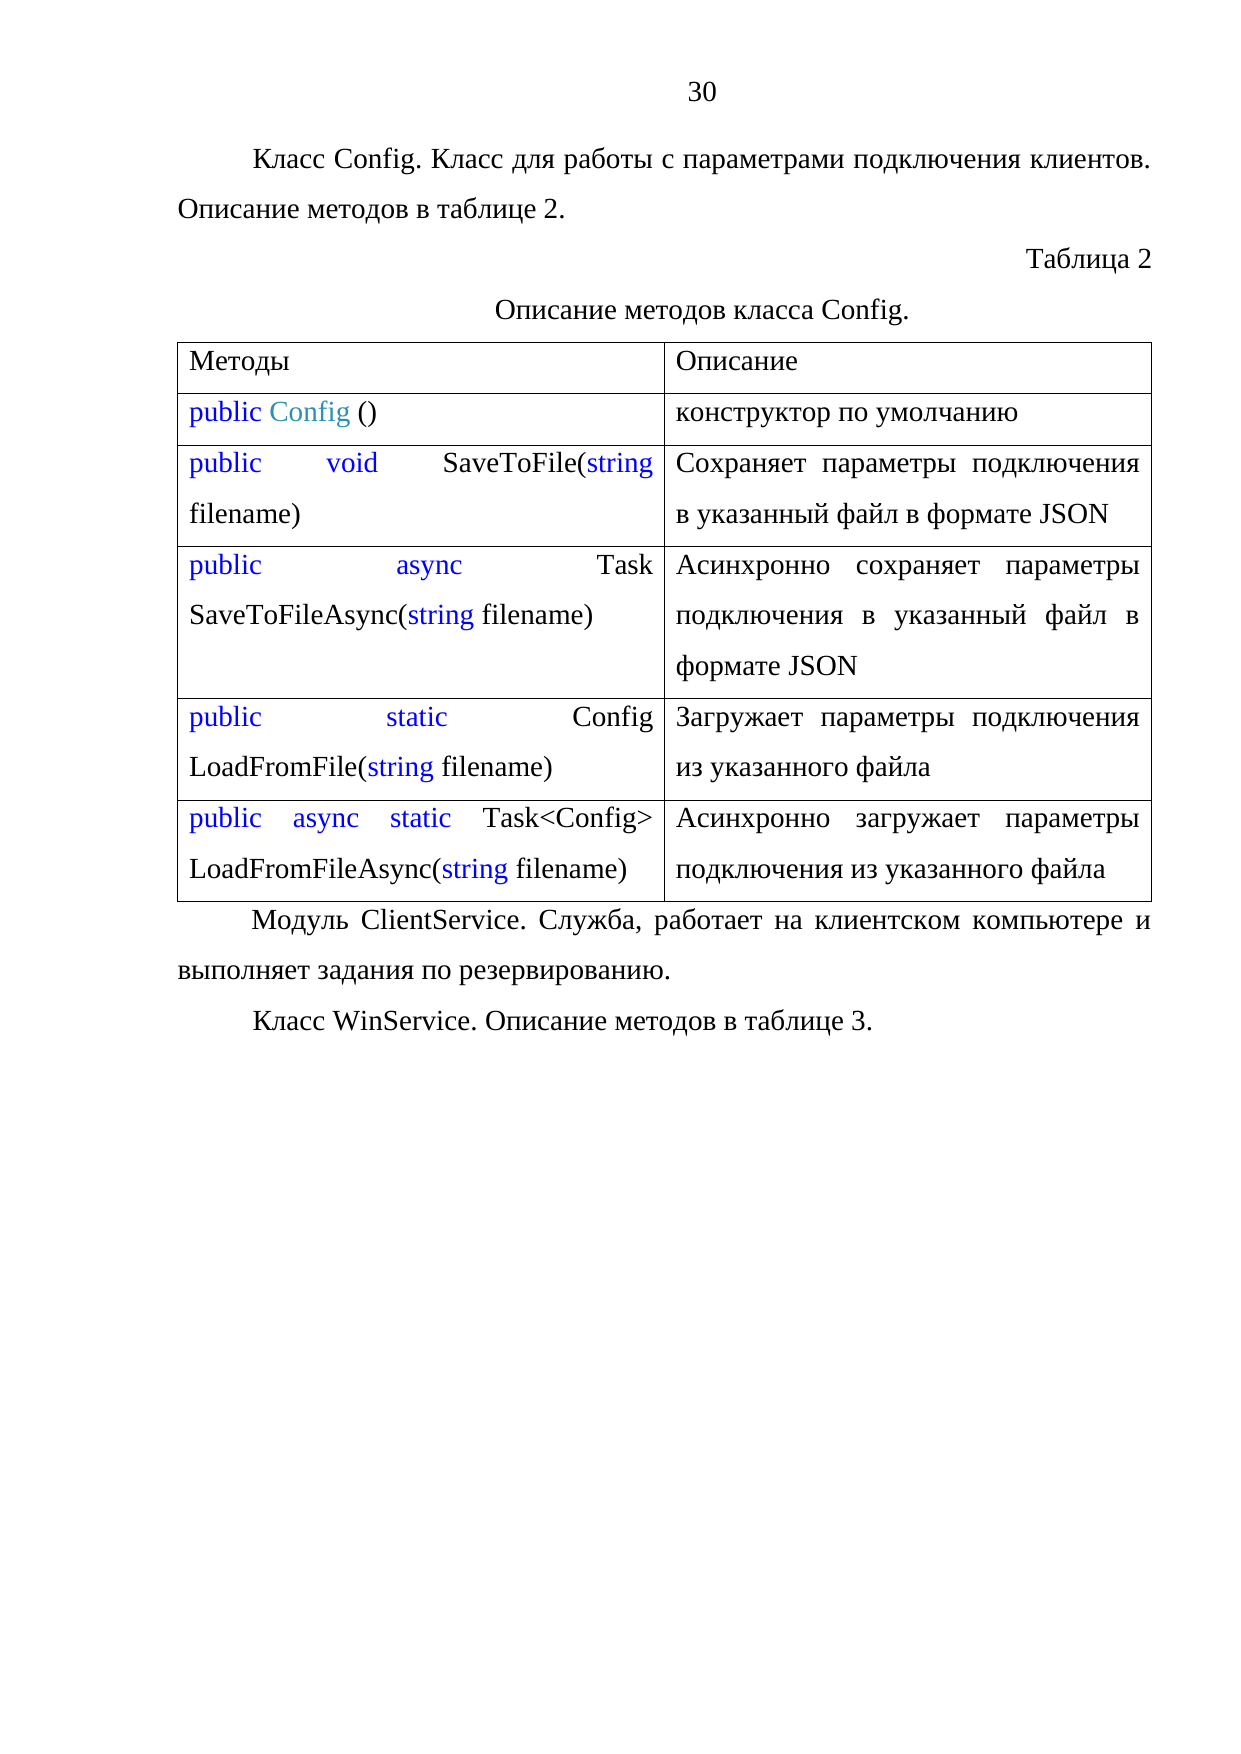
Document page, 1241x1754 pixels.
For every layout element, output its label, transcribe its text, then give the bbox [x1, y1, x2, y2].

table_header Методы [178, 343, 664, 393]
table_cell public void SaveToFile(string filename) [178, 446, 664, 546]
table_cell Сохраняет параметры подключения в указанный файл в формате JSON [665, 446, 1151, 546]
text Класс Config. Класс для работы с параметрами подключения клиентов. Описание методов в таблице 2. [177, 141, 1152, 225]
table_cell public static Config LoadFromFile(string filename) [178, 699, 664, 799]
text Модуль ClientService. Служба, работает на клиентском компьютере и выполняет задания по резервированию. [177, 902, 1152, 986]
table_cell Загружает параметры подключения из указанного файла [665, 699, 1151, 799]
table_cell Асинхронно загружает параметры подключения из указанного файла [665, 801, 1151, 901]
table_cell конструктор по умолчанию [665, 394, 1151, 444]
table_cell public async Task SaveToFileAsync(string filename) [178, 547, 664, 698]
text Описание методов класса Config. [177, 292, 1152, 325]
text Таблица 2 [177, 241, 1152, 275]
table_cell Асинхронно сохраняет параметры подключения в указанный файл в формате JSON [665, 547, 1151, 698]
table_header Описание [665, 343, 1151, 393]
table_cell public async static Task<Config> LoadFromFileAsync(string filename) [178, 801, 664, 901]
text Класс WinService. Описание методов в таблице 3. [177, 1003, 1152, 1036]
table_cell public Config () [178, 394, 664, 444]
